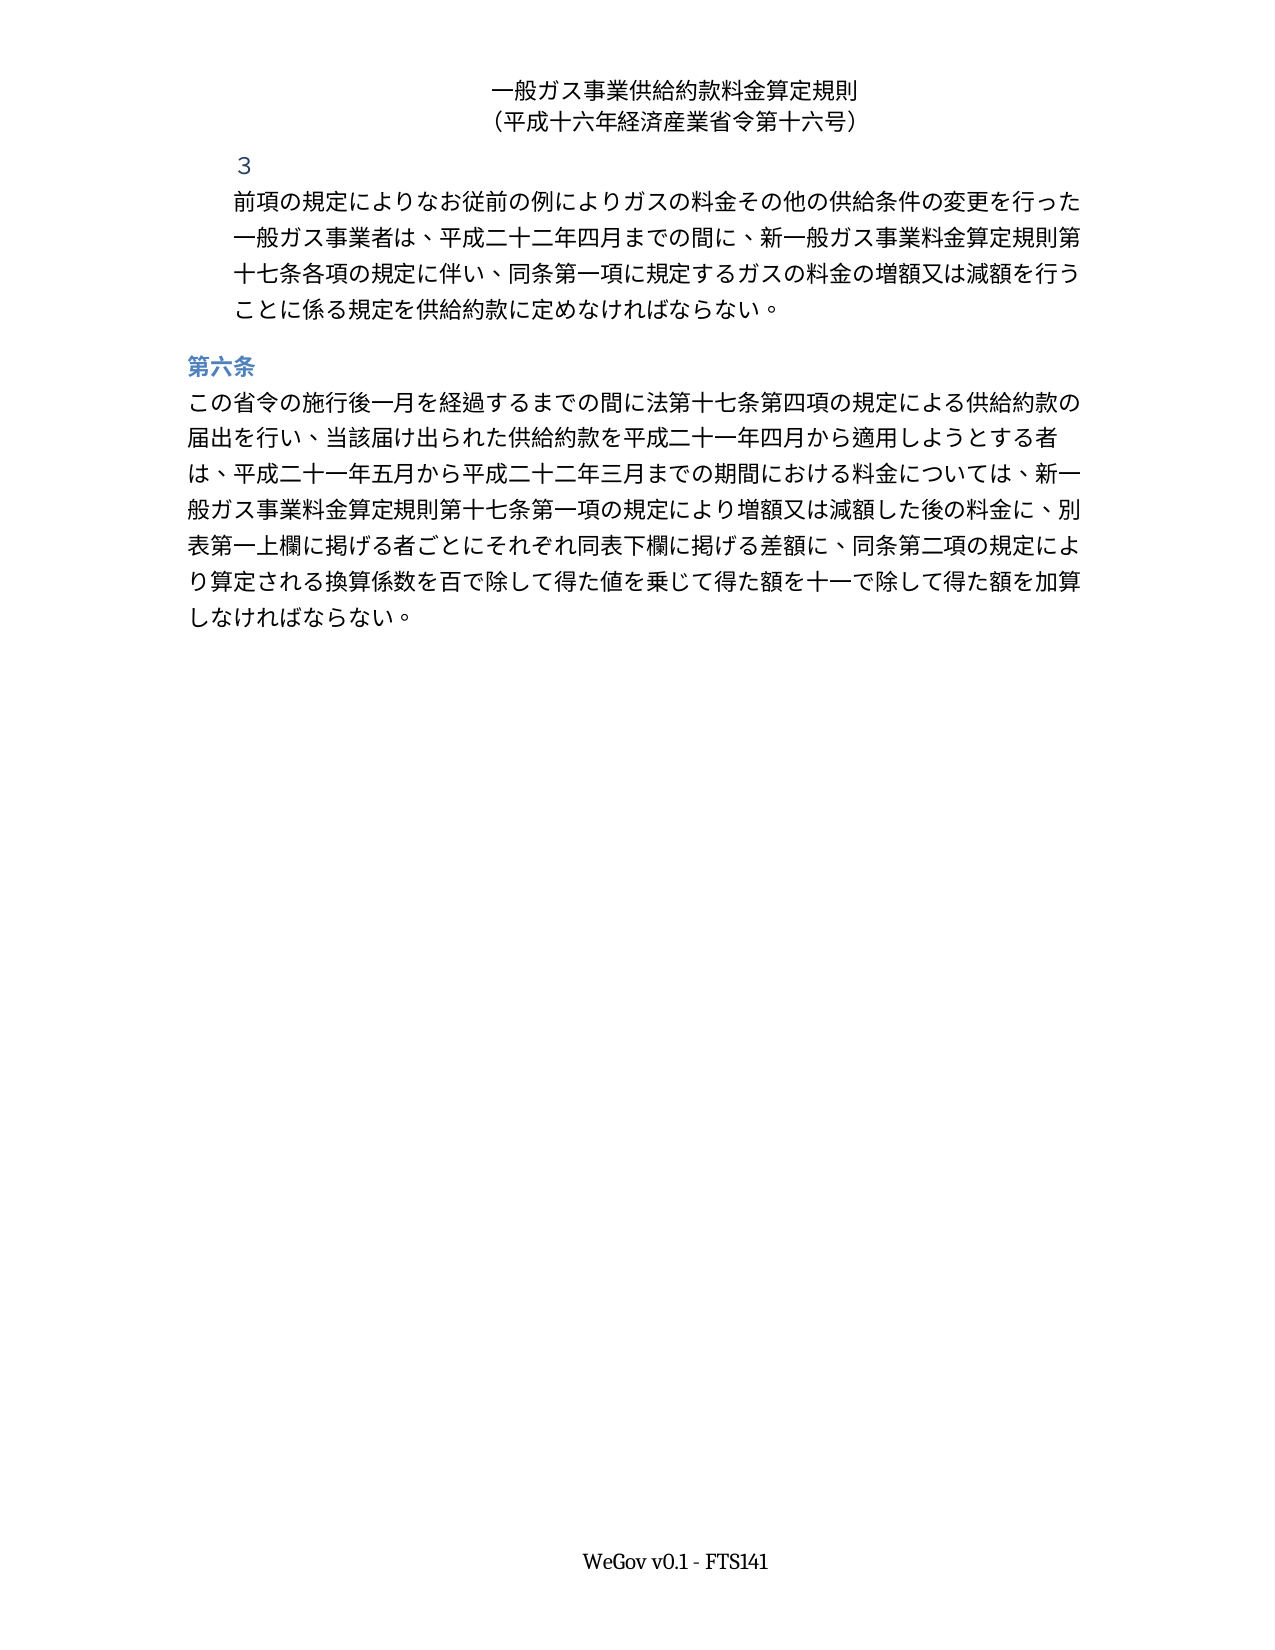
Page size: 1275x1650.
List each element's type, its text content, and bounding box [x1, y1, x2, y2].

text 前項の規定によりなお従前の例によりガスの料金その他の供給条件の変更を行った一般ガス事業者は、平成二十二年四月までの間に、新一般ガス事業料金算定規則第十七条各項の規定に伴い、同条第一項に規定するガスの料金の増額又は減額を行うことに係る規定を供給約款に定めなければならない。 [233, 186, 1087, 325]
text この省令の施行後一月を経過するまでの間に法第十七条第四項の規定による供給約款の届出を行い、当該届け出られた供給約款を平成二十一年四月から適用しようとする者は、平成二十一年五月から平成二十二年三月までの期間における料金については、新一般ガス事業料金算定規則第十七条第一項の規定により増額又は減額した後の料金に、別表第一上欄に掲げる者ごとにそれぞれ同表下欄に掲げる差額に、同条第二項の規定により算定される換算係数を百で除して得た値を乗じて得た額を十一で除して得た額を加算しなければならない。 [187, 386, 1087, 633]
subtitle ３ [233, 150, 1087, 181]
subtitle 第六条 [187, 351, 1087, 382]
